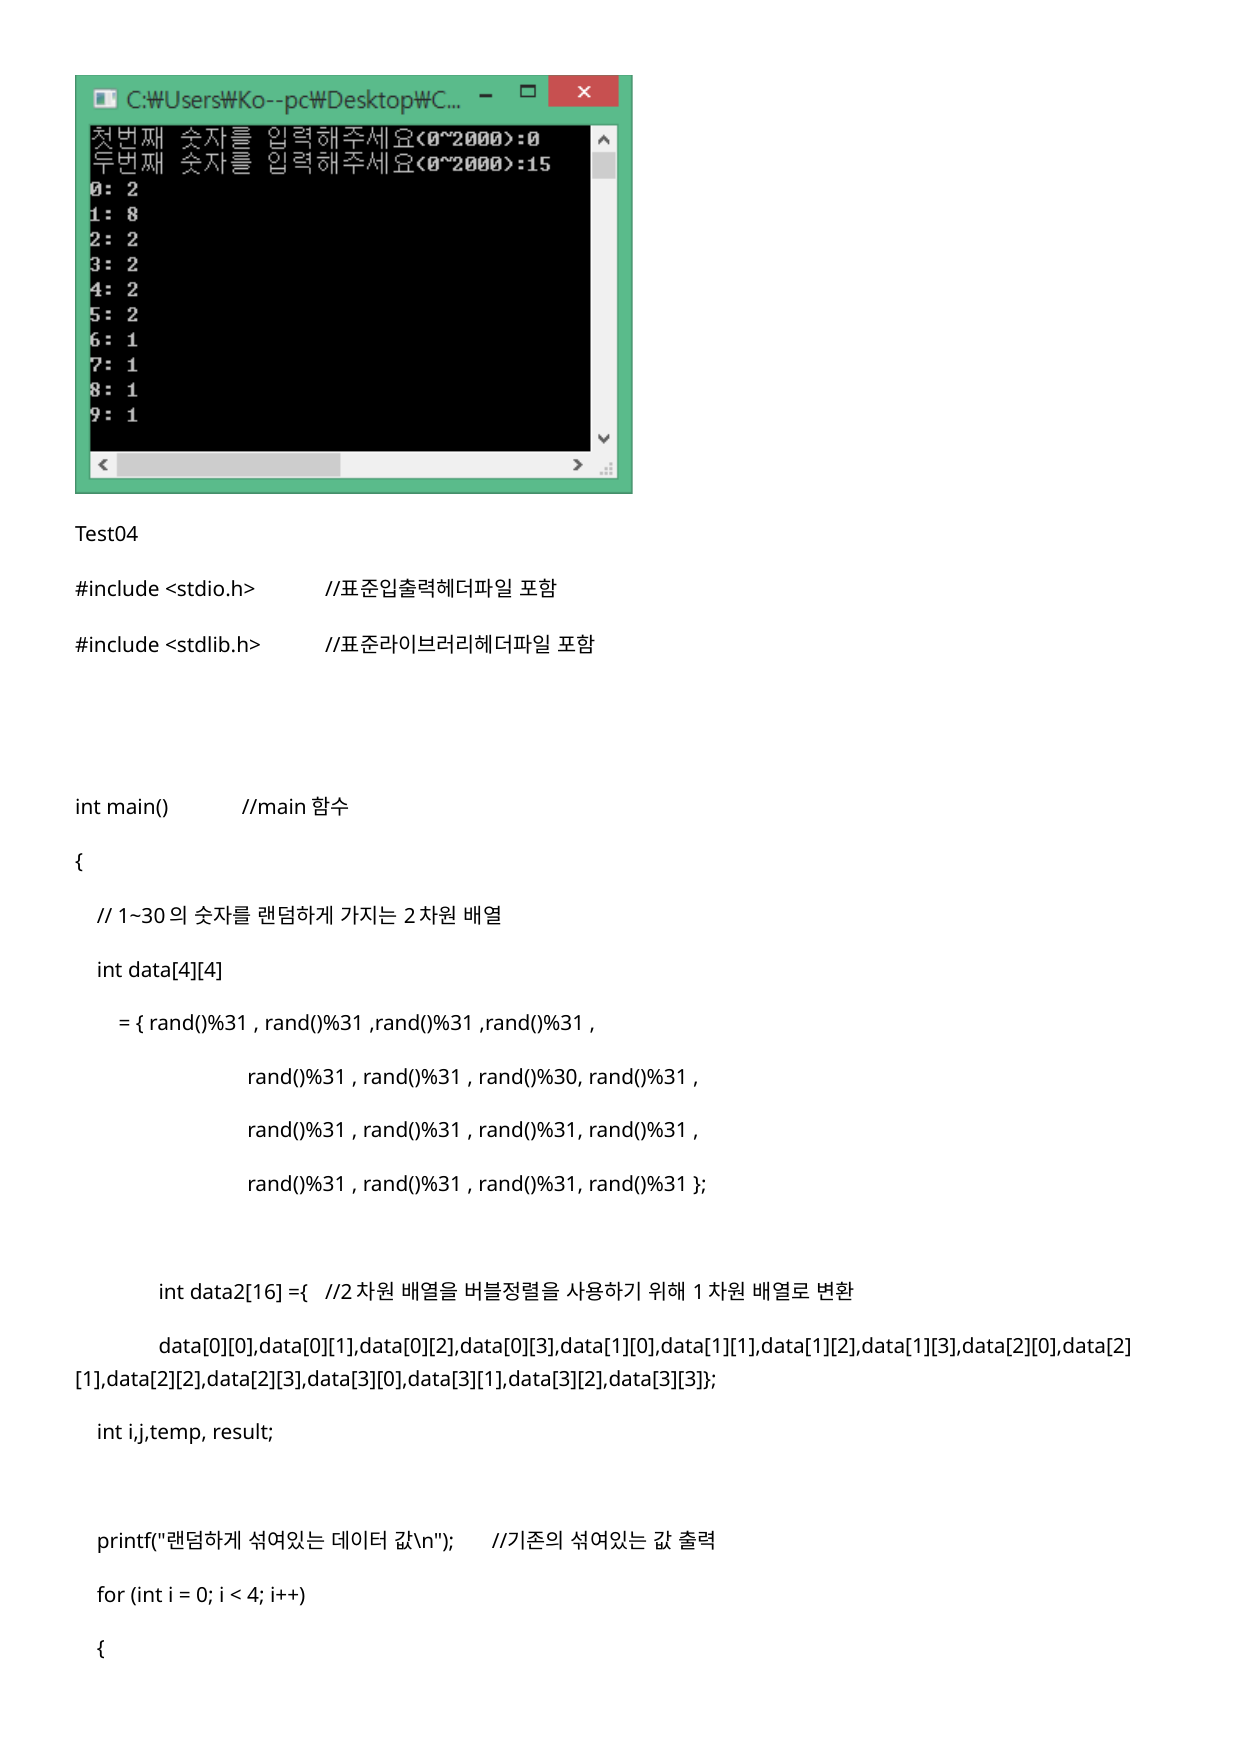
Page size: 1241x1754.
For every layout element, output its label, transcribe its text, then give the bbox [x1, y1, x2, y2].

text int main() //main함수 [75, 790, 1165, 821]
text = { rand()%31 , rand()%31 ,rand()%31 ,rand()%31 , [75, 1008, 1165, 1037]
picture [75, 75, 633, 494]
text printf("랜덤하게 섞여있는 데이터 값\n"); //기존의 섞여있는 값 출력 [75, 1524, 1165, 1554]
text int data[4][4] [75, 955, 1165, 983]
text rand()%31 , rand()%31 , rand()%31, rand()%31 }; [75, 1169, 1165, 1197]
text { [75, 1633, 1165, 1662]
text Test04 [75, 519, 1165, 547]
text for (int i = 0; i < 4; i++) [75, 1580, 1165, 1608]
text // 1~30의 숫자를 랜덤하게 가지는 2차원 배열 [75, 899, 1165, 930]
text int i,j,temp, result; [75, 1417, 1165, 1446]
text data[0][0],data[0][1],data[0][2],data[0][3],data[1][0],data[1][1],data[1][2],data[1][3],data[2][0],data[2][1],data[2][2],data[2][3],data[3][0],data[3][1],data[3][2],data[3][3]}; [75, 1331, 1165, 1392]
text int data2[16] ={ //2차원 배열을 버블정렬을 사용하기 위해 1차원 배열로 변환 [75, 1276, 1165, 1306]
text rand()%31 , rand()%31 , rand()%30, rand()%31 , [75, 1062, 1165, 1090]
text { [75, 846, 1165, 874]
text rand()%31 , rand()%31 , rand()%31, rand()%31 , [75, 1115, 1165, 1144]
text #include <stdlib.h> //표준라이브러리헤더파일 포함 [75, 628, 1165, 658]
text #include <stdio.h> //표준입출력헤더파일 포함 [75, 572, 1165, 602]
